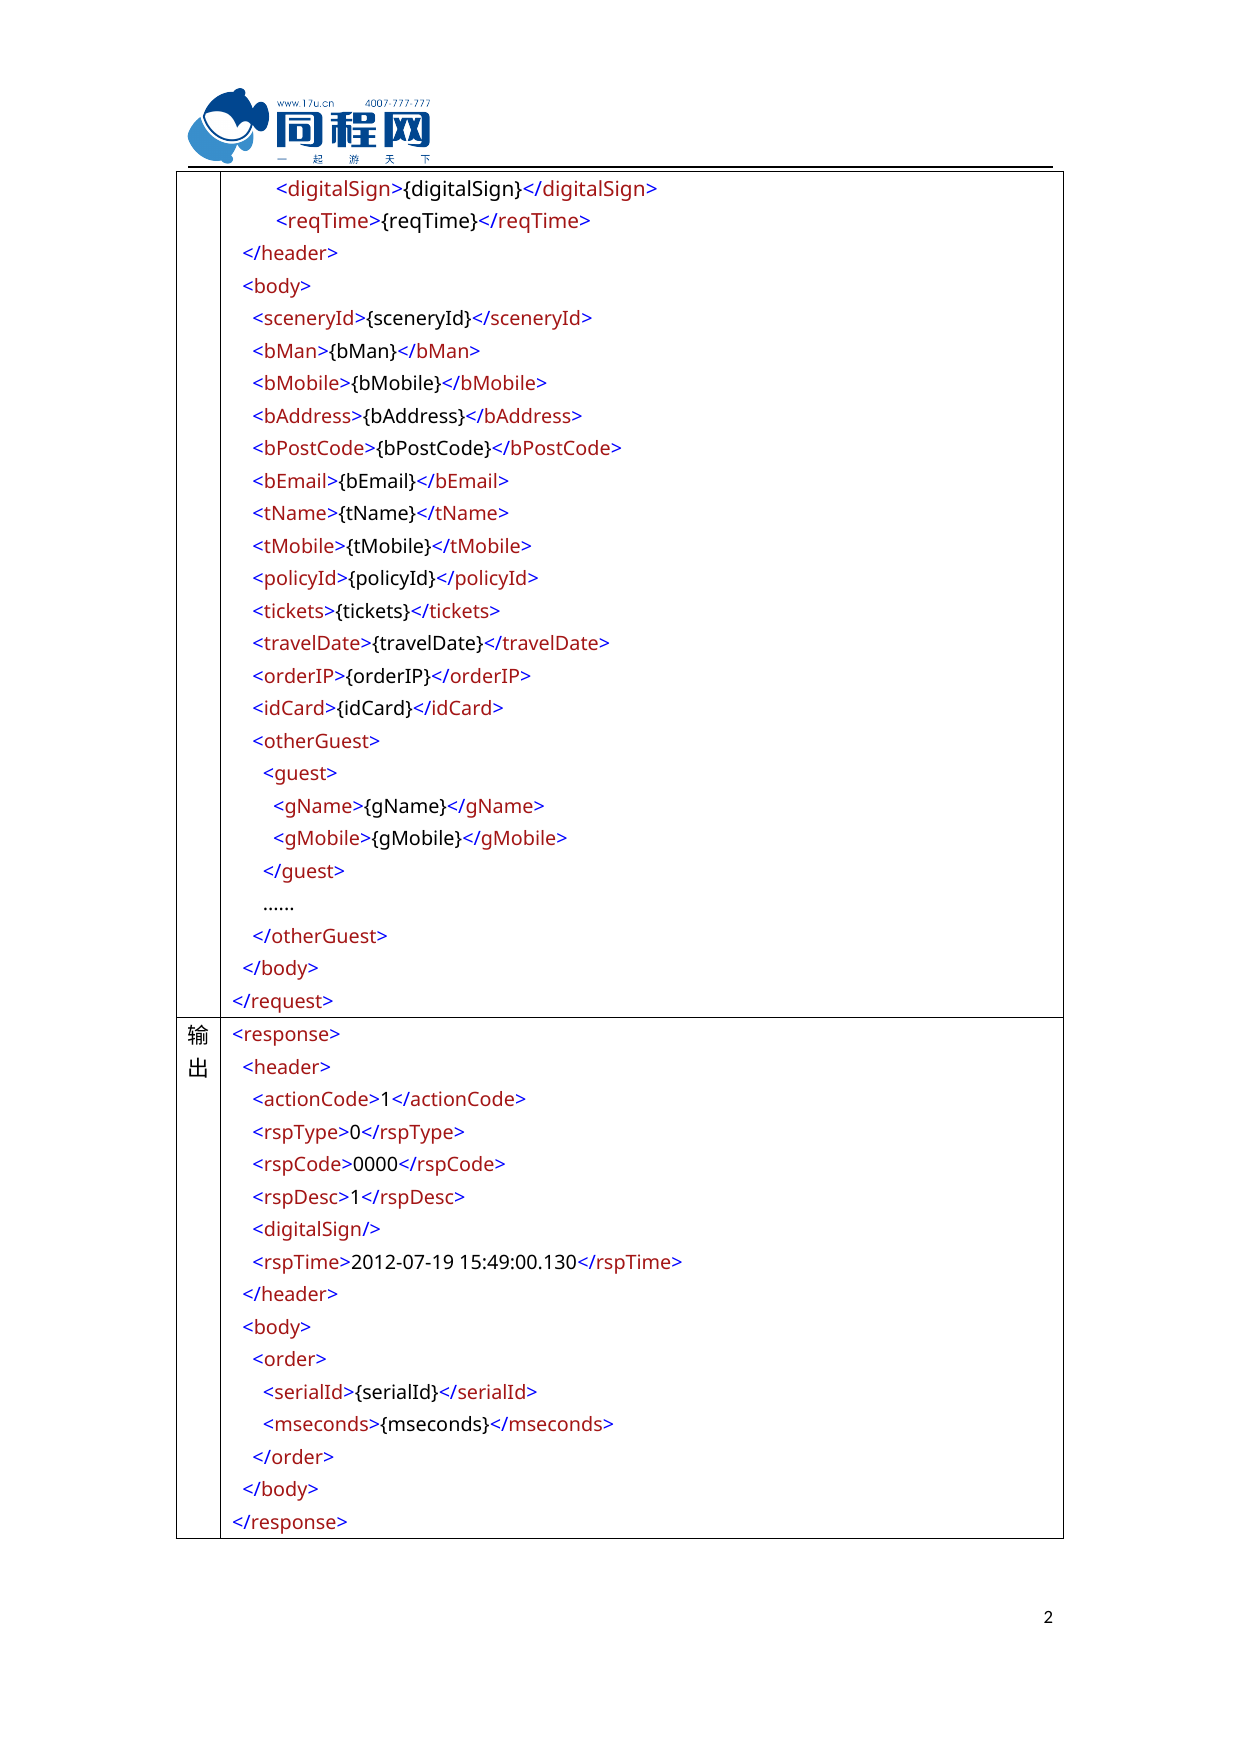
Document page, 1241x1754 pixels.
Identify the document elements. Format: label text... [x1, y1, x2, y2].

table_header 输入 [177, 172, 220, 1017]
table_cell 输出 [177, 1018, 220, 1538]
table_cell <response> <header> <actionCode>1</actionCode> <rspType>0</rspType> <rspCode>0000</rspCode> <rspDesc>1</rspDesc> <digitalSign/> <rspTime>2012-07-19 15:49:00.130</rspTime> </header> <body> <order> <serialId>{serialId}</serialId> <mseconds>{mseconds}</mseconds> </order> </body> </response> [221, 1018, 1063, 1538]
picture [187, 88, 430, 164]
